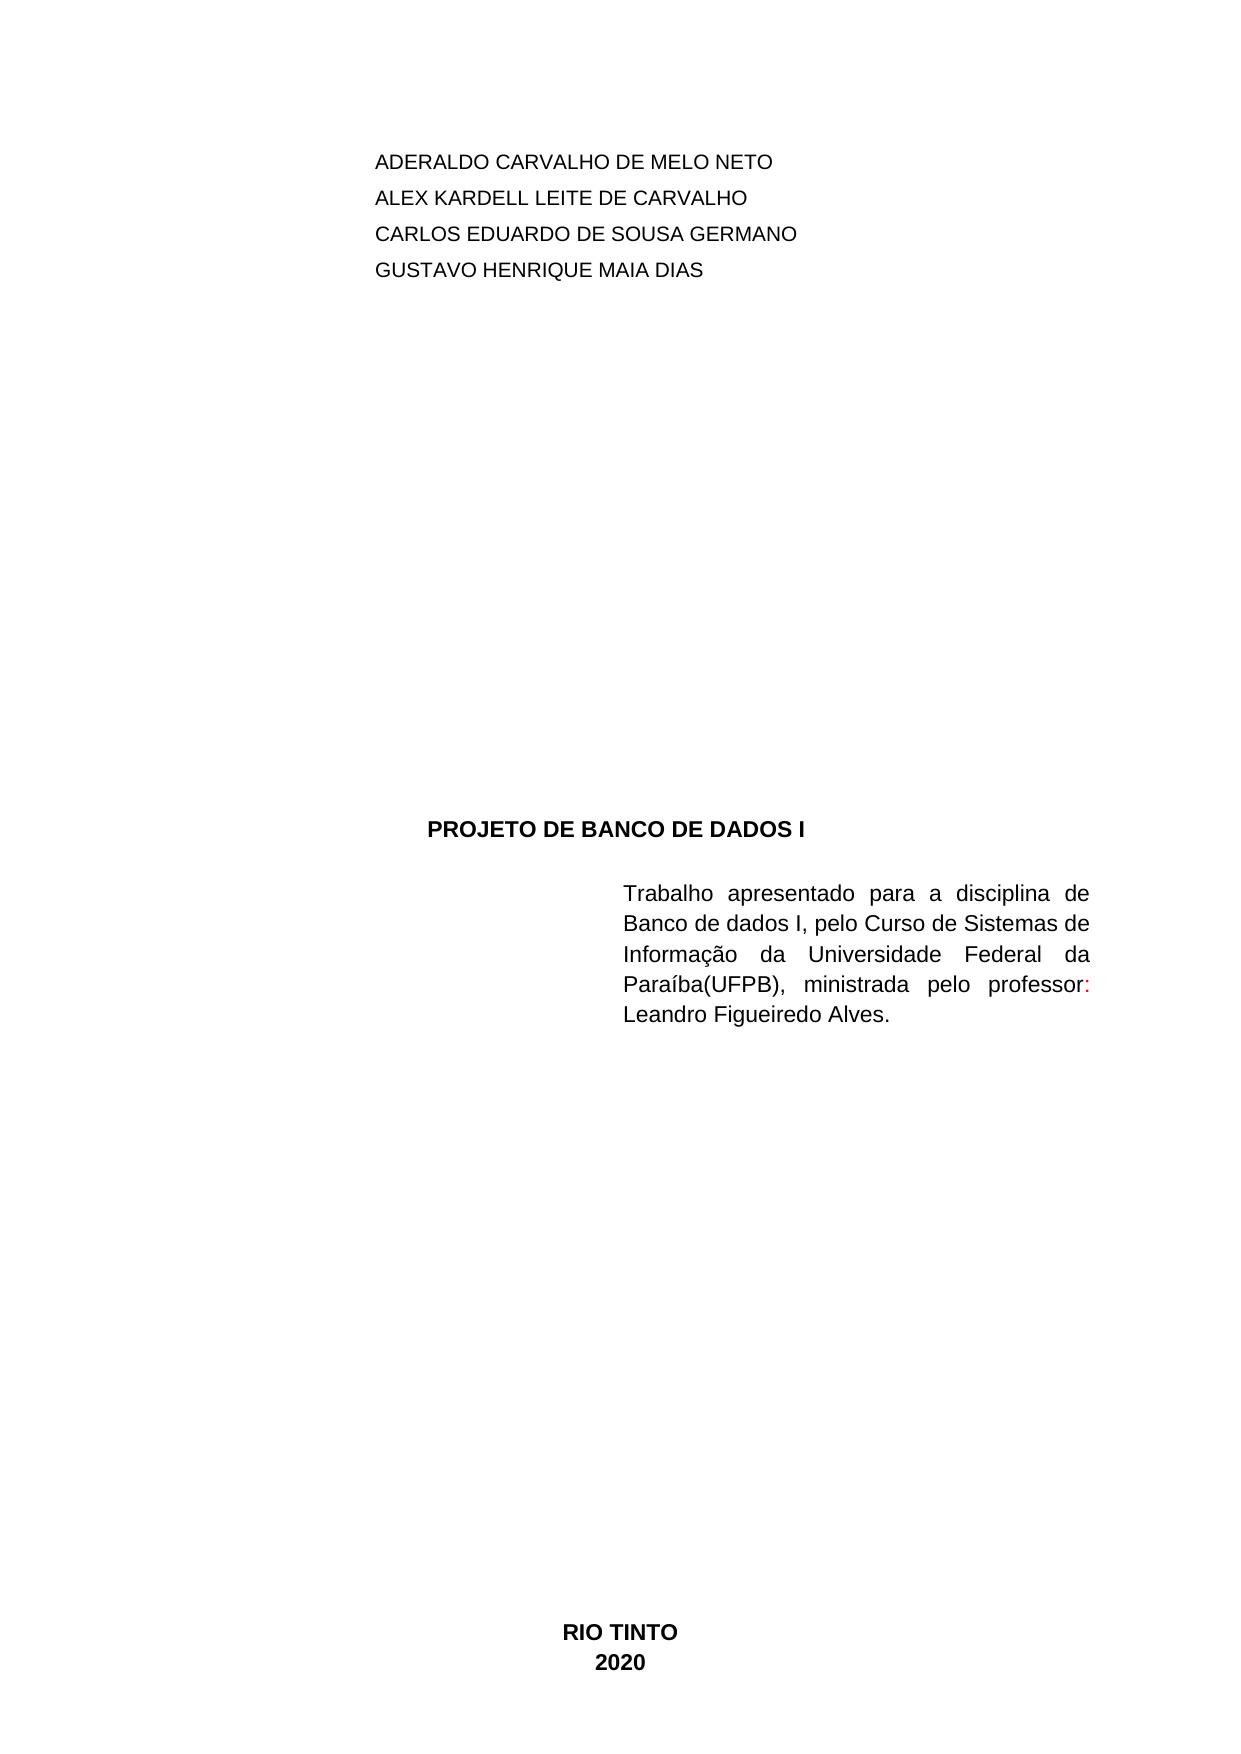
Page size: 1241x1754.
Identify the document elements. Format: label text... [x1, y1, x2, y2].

text Trabalho apresentado para a disciplina de Banco de dados I, pelo Curso de Sistemas de Informação da Universidade Federal da Paraíba(UFPB), ministrada pelo professor: Leandro Figueiredo Alves. [623, 880, 1090, 1027]
text ADERALDO CARVALHO DE MELO NETO [300, 150, 932, 174]
text GUSTAVO HENRIQUE MAIA DIAS [375, 258, 932, 282]
text CARLOS EDUARDO DE SOUSA GERMANO [375, 222, 932, 246]
text PROJETO DE BANCO DE DADOS I [225, 816, 932, 842]
text ALEX KARDELL LEITE DE CARVALHO [300, 186, 932, 210]
